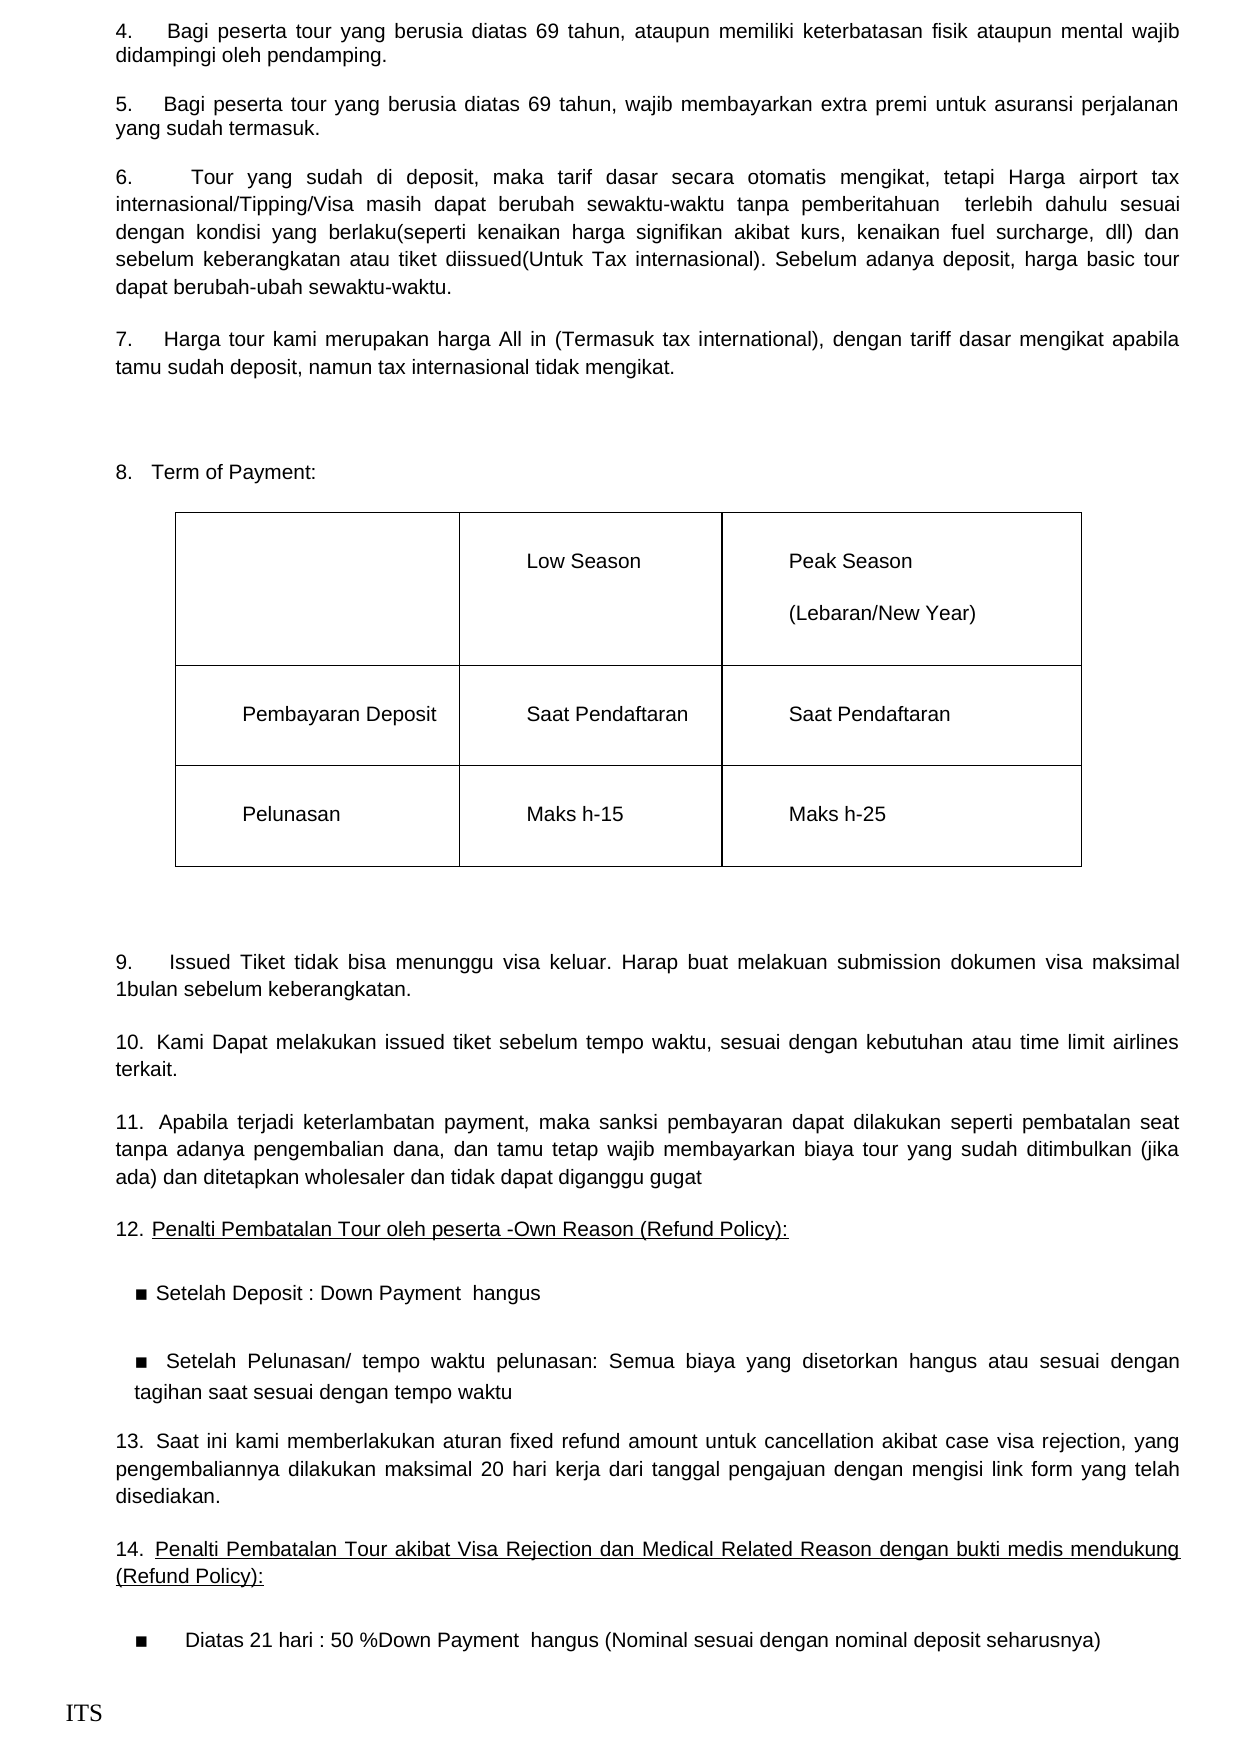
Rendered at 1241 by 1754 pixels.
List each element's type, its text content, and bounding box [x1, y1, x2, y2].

table_header [176, 513, 459, 665]
text 5. Bagi peserta tour yang berusia diatas 69 tahun, wajib membayarkan extra premi untuk asuransi perjalanan yang sudah termasuk. [115, 92, 1181, 139]
text 8. Term of Payment: [115, 459, 1181, 483]
text 7. Harga tour kami merupakan harga All in (Termasuk tax international), dengan tariff dasar mengikat apabila tamu sudah deposit, namun tax internasional tidak mengikat. [115, 327, 1181, 378]
text 13. Saat ini kami memberlakukan aturan fixed refund amount untuk cancellation akibat case visa rejection, yang pengembaliannya dilakukan maksimal 20 hari kerja dari tanggal pengajuan dengan mengisi link form yang telah disediakan. [115, 1429, 1181, 1508]
text ▪ Setelah Deposit : Down Payment hangus [134, 1270, 1181, 1312]
table_cell Saat Pendaftaran [460, 666, 721, 765]
table_cell Pembayaran Deposit [176, 666, 459, 765]
text 12. Penalti Pembatalan Tour oleh peserta -Own Reason (Refund Policy): [115, 1217, 1181, 1241]
text 11. Apabila terjadi keterlambatan payment, maka sanksi pembayaran dapat dilakukan seperti pembatalan seat tanpa adanya pengembalian dana, dan tamu tetap wajib membayarkan biaya tour yang sudah ditimbulkan (jika ada) dan ditetapkan wholesaler dan tidak dapat diganggu gugat [115, 1110, 1181, 1189]
text ▪ Diatas 21 hari : 50 %Down Payment hangus (Nominal sesuai dengan nominal deposit seharusnya) [134, 1617, 1181, 1659]
text 14. Penalti Pembatalan Tour akibat Visa Rejection dan Medical Related Reason dengan bukti medis mendukung (Refund Policy): [115, 1537, 1181, 1588]
text 10. Kami Dapat melakukan issued tiket sebelum tempo waktu, sesuai dengan kebutuhan atau time limit airlines terkait. [115, 1030, 1181, 1081]
text ▪ Setelah Pelunasan/ tempo waktu pelunasan: Semua biaya yang disetorkan hangus atau sesuai dengan tagihan saat sesuai dengan tempo waktu [134, 1337, 1181, 1404]
text 9. Issued Tiket tidak bisa menunggu visa keluar. Harap buat melakuan submission dokumen visa maksimal 1bulan sebelum keberangkatan. [115, 950, 1181, 1001]
text 4. Bagi peserta tour yang berusia diatas 69 tahun, ataupun memiliki keterbatasan fisik ataupun mental wajib didampingi oleh pendamping. [115, 19, 1181, 67]
text 6. Tour yang sudah di deposit, maka tarif dasar secara otomatis mengikat, tetapi Harga airport tax internasional/Tipping/Visa masih dapat berubah sewaktu-waktu tanpa pemberitahuan terlebih dahulu sesuai dengan kondisi yang berlaku(seperti kenaikan harga signifikan akibat kurs, kenaikan fuel surcharge, dll) dan sebelum keberangkatan atau tiket diissued(Untuk Tax internasional). Sebelum adanya deposit, harga basic tour dapat berubah-ubah sewaktu-waktu. [115, 164, 1181, 298]
table_cell Saat Pendaftaran [723, 666, 1081, 765]
table_header Low Season [460, 513, 721, 665]
table_cell Maks h-25 [723, 766, 1081, 866]
table_cell Maks h-15 [460, 766, 721, 866]
table_cell Pelunasan [176, 766, 459, 866]
table_header Peak Season (Lebaran/New Year) [723, 513, 1081, 665]
